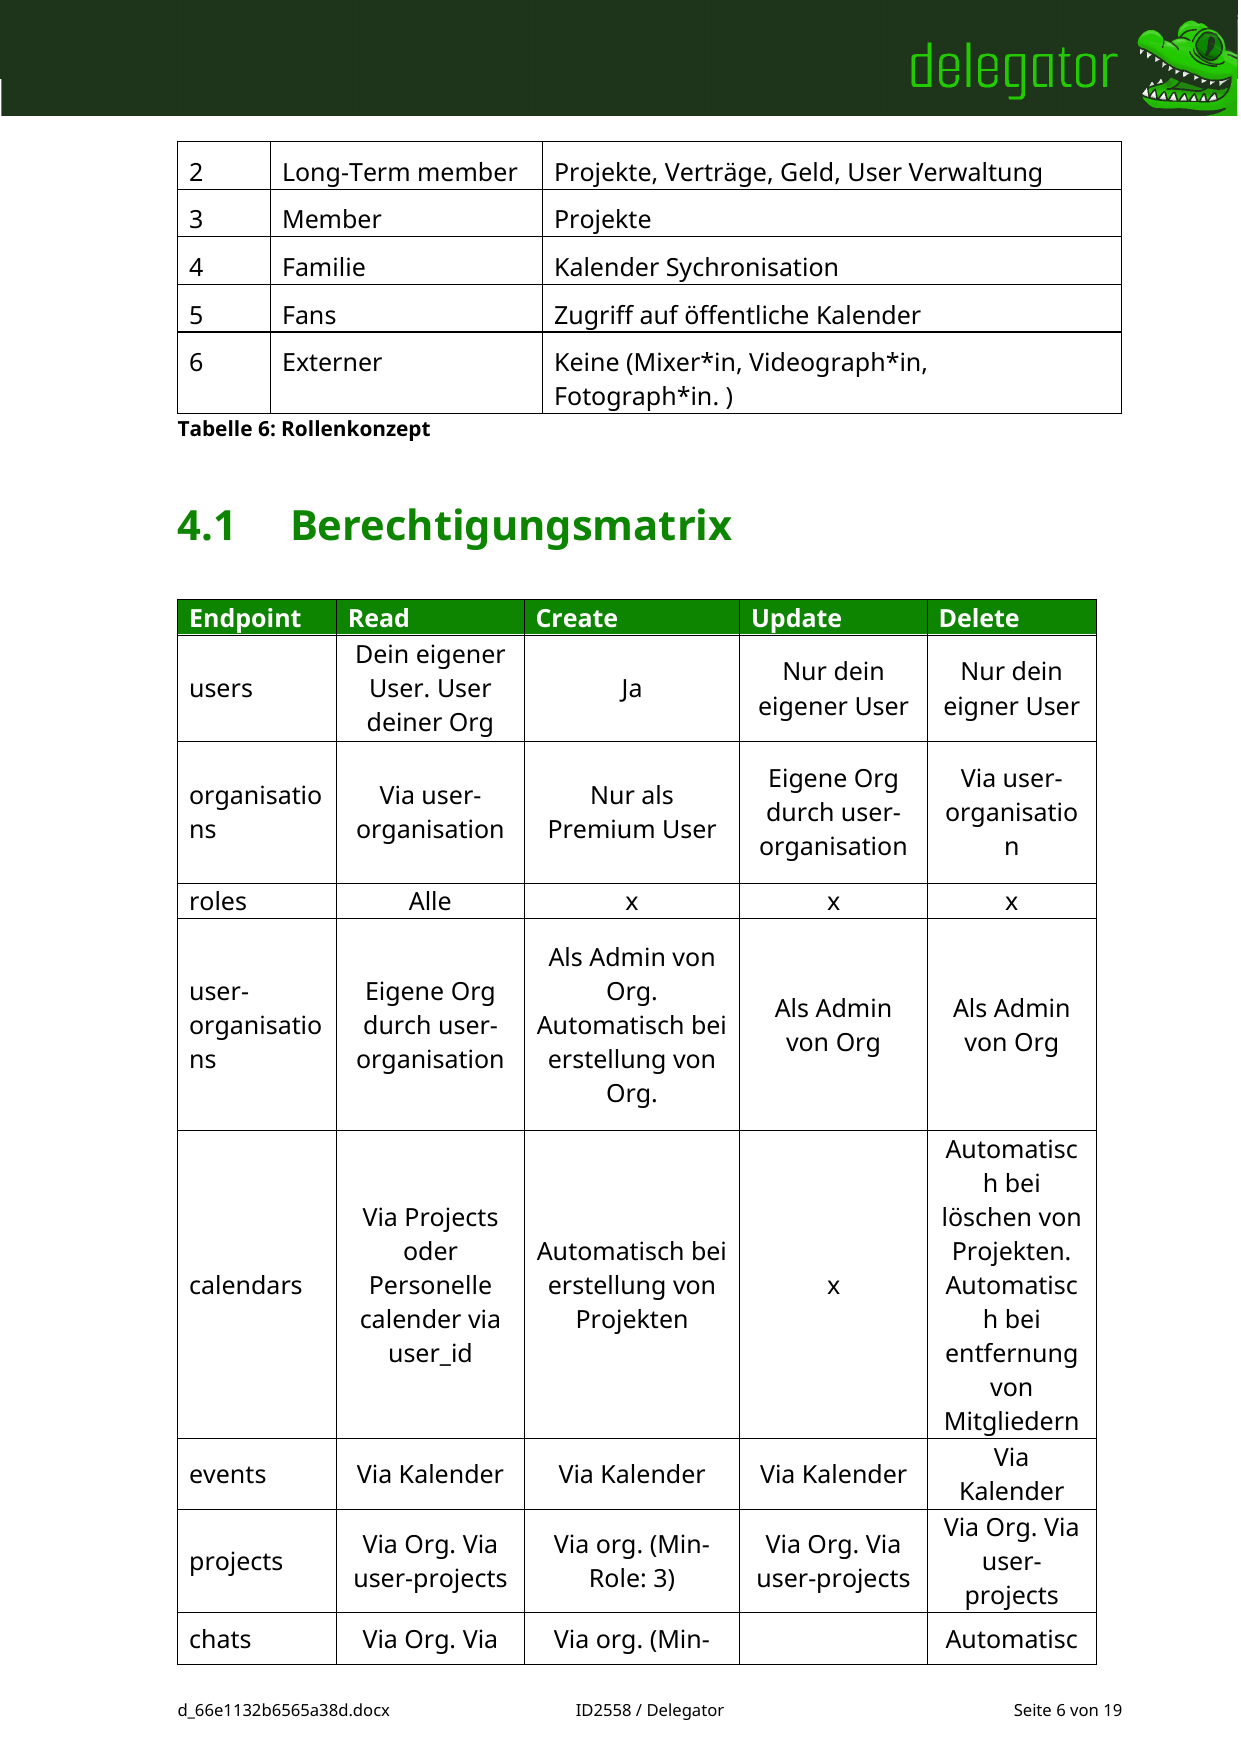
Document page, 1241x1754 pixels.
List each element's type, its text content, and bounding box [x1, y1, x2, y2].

table_cell chats [178, 1613, 336, 1664]
table_cell Long-Term member [271, 142, 542, 189]
table_header Update [740, 600, 927, 634]
table_cell Kalender Sychronisation [543, 237, 1121, 284]
table_cell Via Kalender [525, 1439, 739, 1509]
table_cell Als Admin von Org. Automatisch bei erstellung von Org. [525, 919, 739, 1130]
table_cell Externer [271, 333, 542, 413]
table_cell Nur dein eigener User [740, 636, 927, 741]
table_cell x [525, 884, 739, 918]
table_cell Via user-organisation [928, 742, 1096, 882]
table_cell x [740, 884, 927, 918]
table_cell Familie [271, 237, 542, 284]
table_cell Automatisch bei erstellung von Projekten [525, 1131, 739, 1438]
table_cell Via Projects oder Personelle calender via user_id [337, 1131, 524, 1438]
table_cell Via org. (Min-Role: 3) [525, 1510, 739, 1612]
table_cell Projekte [543, 190, 1121, 236]
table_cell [928, 1613, 1096, 1664]
table_cell Automatisch bei löschen von Projekten. Automatisch bei entfernung von Mitgliedern [928, 1131, 1096, 1438]
table_cell 5 [178, 285, 270, 331]
table_cell 2 [178, 142, 270, 189]
table_cell Member [271, 190, 542, 236]
table_header Read [337, 600, 524, 634]
table_cell Alle [337, 884, 524, 918]
table_cell Keine (Mixer*in, Videograph*in, Fotograph*in. ) [543, 333, 1121, 413]
table_cell Nur dein eigner User [928, 636, 1096, 741]
table_cell Als Admin von Org [740, 919, 927, 1130]
table_cell Via Kalender [337, 1439, 524, 1509]
table_cell Ja [525, 636, 739, 741]
table_cell 4 [178, 237, 270, 284]
table_cell 6 [178, 333, 270, 413]
table_cell calendars [178, 1131, 336, 1438]
table_cell Via Org. Via user-projects [740, 1510, 927, 1612]
subtitle Berechtigungsmatrix [177, 496, 1122, 553]
table_cell Via Org. Via user-projects [337, 1510, 524, 1612]
table_cell projects [178, 1510, 336, 1612]
table_cell organisations [178, 742, 336, 882]
table_cell Via user-organisation [337, 742, 524, 882]
table_cell 3 [178, 190, 270, 236]
table_cell user-organisations [178, 919, 336, 1130]
table_cell [740, 1613, 927, 1664]
table_cell Dein eigener User. User deiner Org [337, 636, 524, 741]
table_header Create [525, 600, 739, 634]
table_cell Via Kalender [928, 1439, 1096, 1509]
table_header Endpoint [178, 600, 336, 634]
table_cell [337, 1613, 524, 1664]
table_cell roles [178, 884, 336, 918]
table_cell x [928, 884, 1096, 918]
table_cell Via Org. Via user-projects [928, 1510, 1096, 1612]
table_cell Nur als Premium User [525, 742, 739, 882]
table_cell users [178, 636, 336, 741]
table_cell Als Admin von Org [928, 919, 1096, 1130]
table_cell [525, 1613, 739, 1664]
table_cell Eigene Org durch user-organisation [337, 919, 524, 1130]
table_cell Eigene Org durch user-organisation [740, 742, 927, 882]
table_cell x [740, 1131, 927, 1438]
table_header Delete [928, 600, 1096, 634]
table_cell events [178, 1439, 336, 1509]
picture [0, 0, 1238, 116]
table_cell Zugriff auf öffentliche Kalender [543, 285, 1121, 331]
table_cell Projekte, Verträge, Geld, User Verwaltung [543, 142, 1121, 189]
table_cell Fans [271, 285, 542, 331]
table_cell Via Kalender [740, 1439, 927, 1509]
